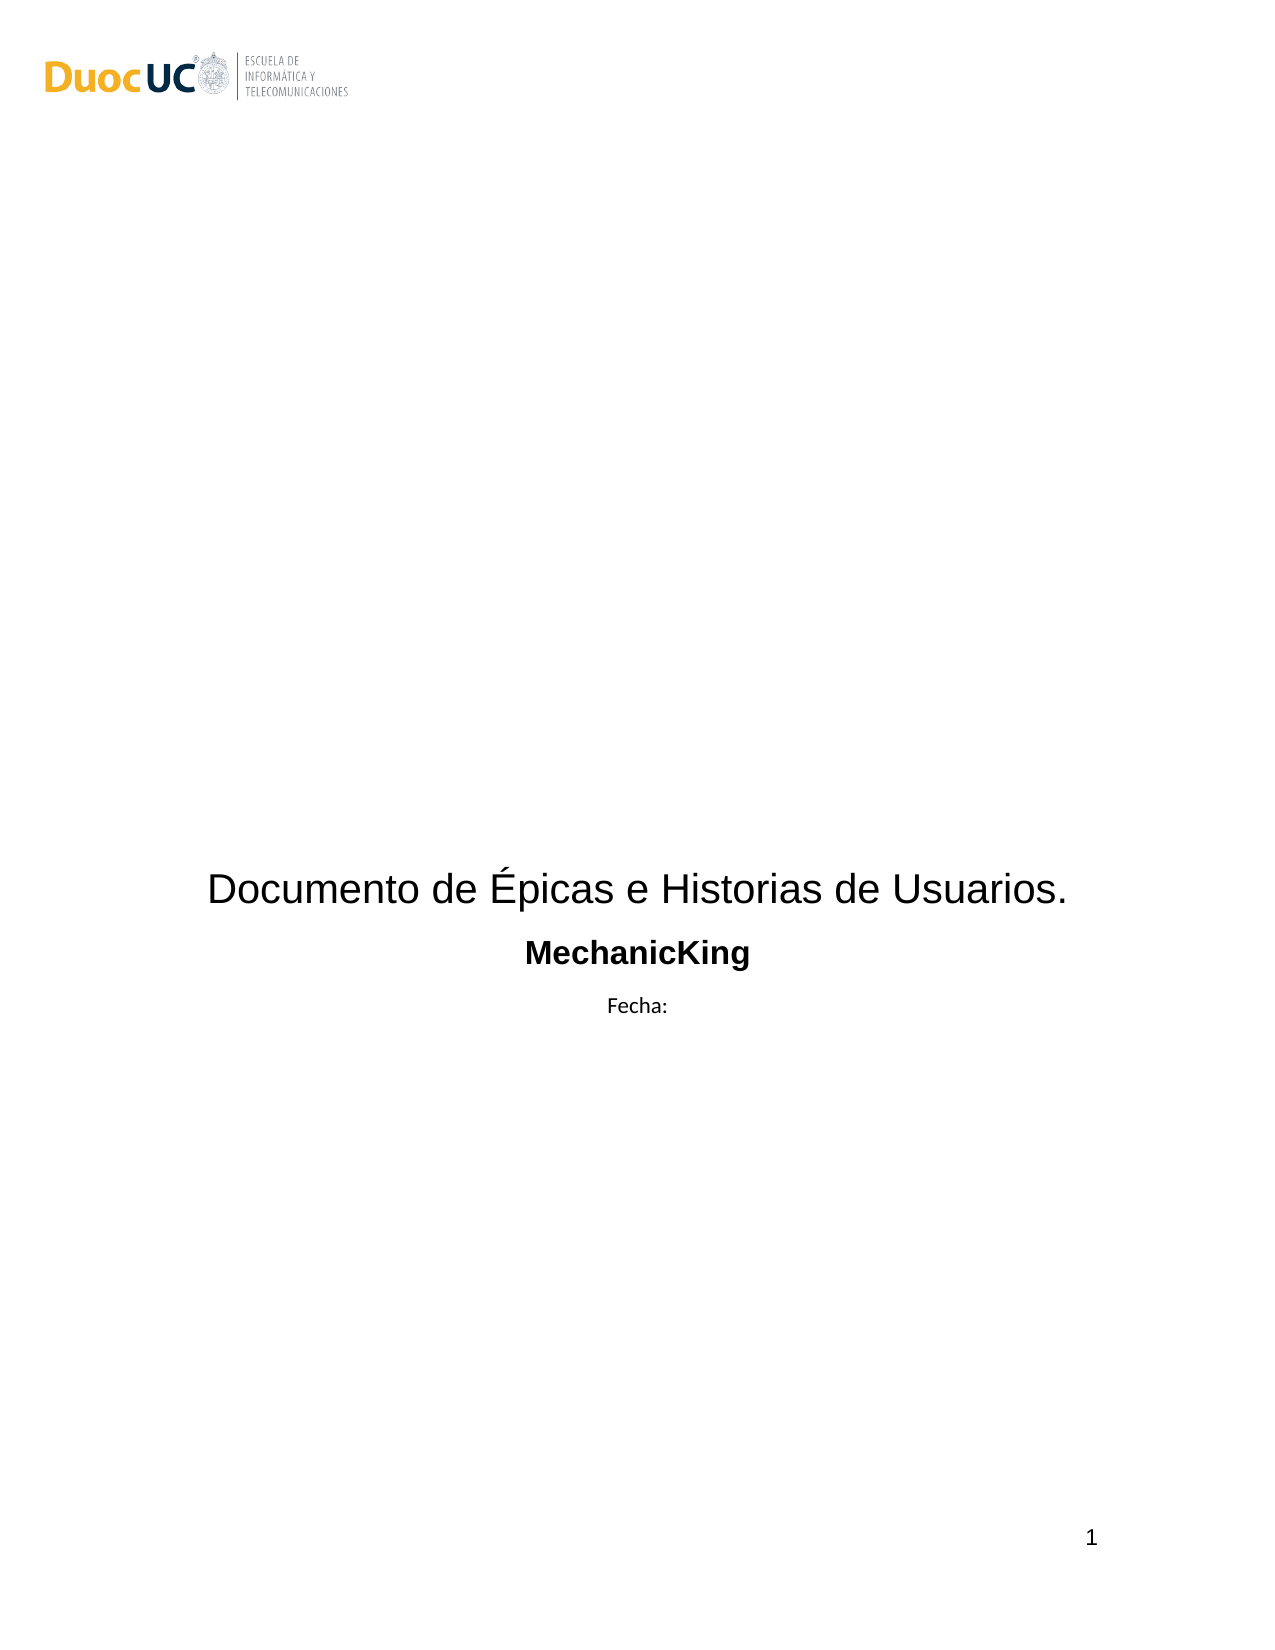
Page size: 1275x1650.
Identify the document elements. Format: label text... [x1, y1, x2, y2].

text MechanicKing [177, 933, 1098, 972]
text Fecha: [177, 991, 1098, 1019]
text Documento de Épicas e Historias de Usuarios. [177, 761, 1098, 913]
picture [45, 38, 350, 111]
